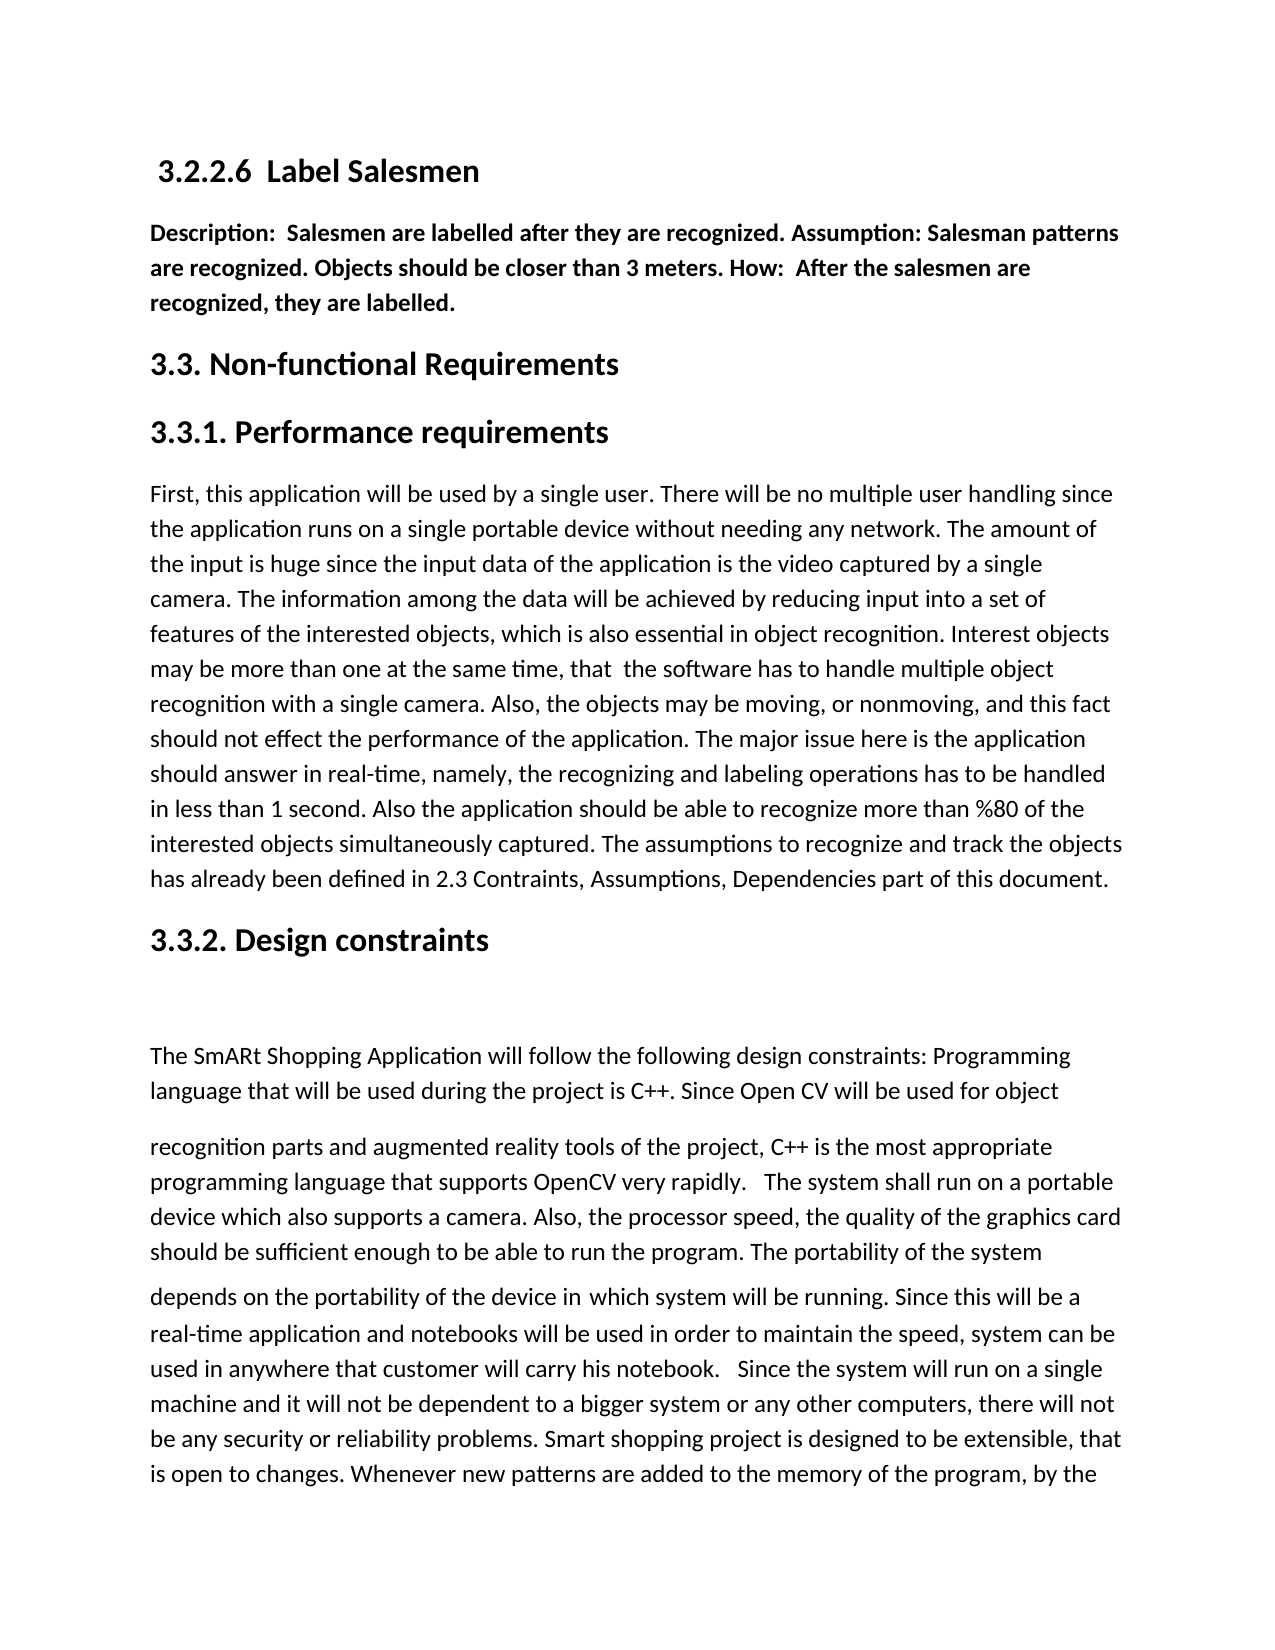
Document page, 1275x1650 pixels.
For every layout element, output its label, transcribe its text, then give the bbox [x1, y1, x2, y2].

text First, this application will be used by a single user. There will be no multiple user handling since the application runs on a single portable device without needing any network. The amount of the input is huge since the input data of the application is the video captured by a single camera. The information among the data will be achieved by reducing input into a set of features of the interested objects, which is also essential in object recognition. Interest objects may be more than one at the same time, that the software has to handle multiple object recognition with a single camera. Also, the objects may be moving, or nonmoving, and this fact should not effect the performance of the application. The major issue here is the application should answer in real-time, namely, the recognizing and labeling operations has to be handled in less than 1 second. Also the application should be able to recognize more than %80 of the interested objects simultaneously captured. The assumptions to recognize and track the objects has already been defined in 2.3 Contraints, Assumptions, Dependencies part of this document. [150, 479, 1125, 894]
text 3.3. Non-functional Requirements [150, 343, 1125, 384]
text 3.3.2. Design constraints [150, 919, 1125, 960]
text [150, 1131, 1125, 1488]
text The SmARt Shopping Application will follow the following design constraints: Programming language that will be used during the project is C++. Since Open CV will be used for object [150, 1040, 1125, 1106]
text Description: Salesmen are labelled after they are recognized. Assumption: Salesman patterns are recognized. Objects should be closer than 3 meters. How: After the salesmen are recognized, they are labelled. [150, 218, 1125, 318]
text 3.3.1. Performance requirements [150, 411, 1125, 452]
text 3.2.2.6 Label Salesmen [150, 150, 1125, 191]
